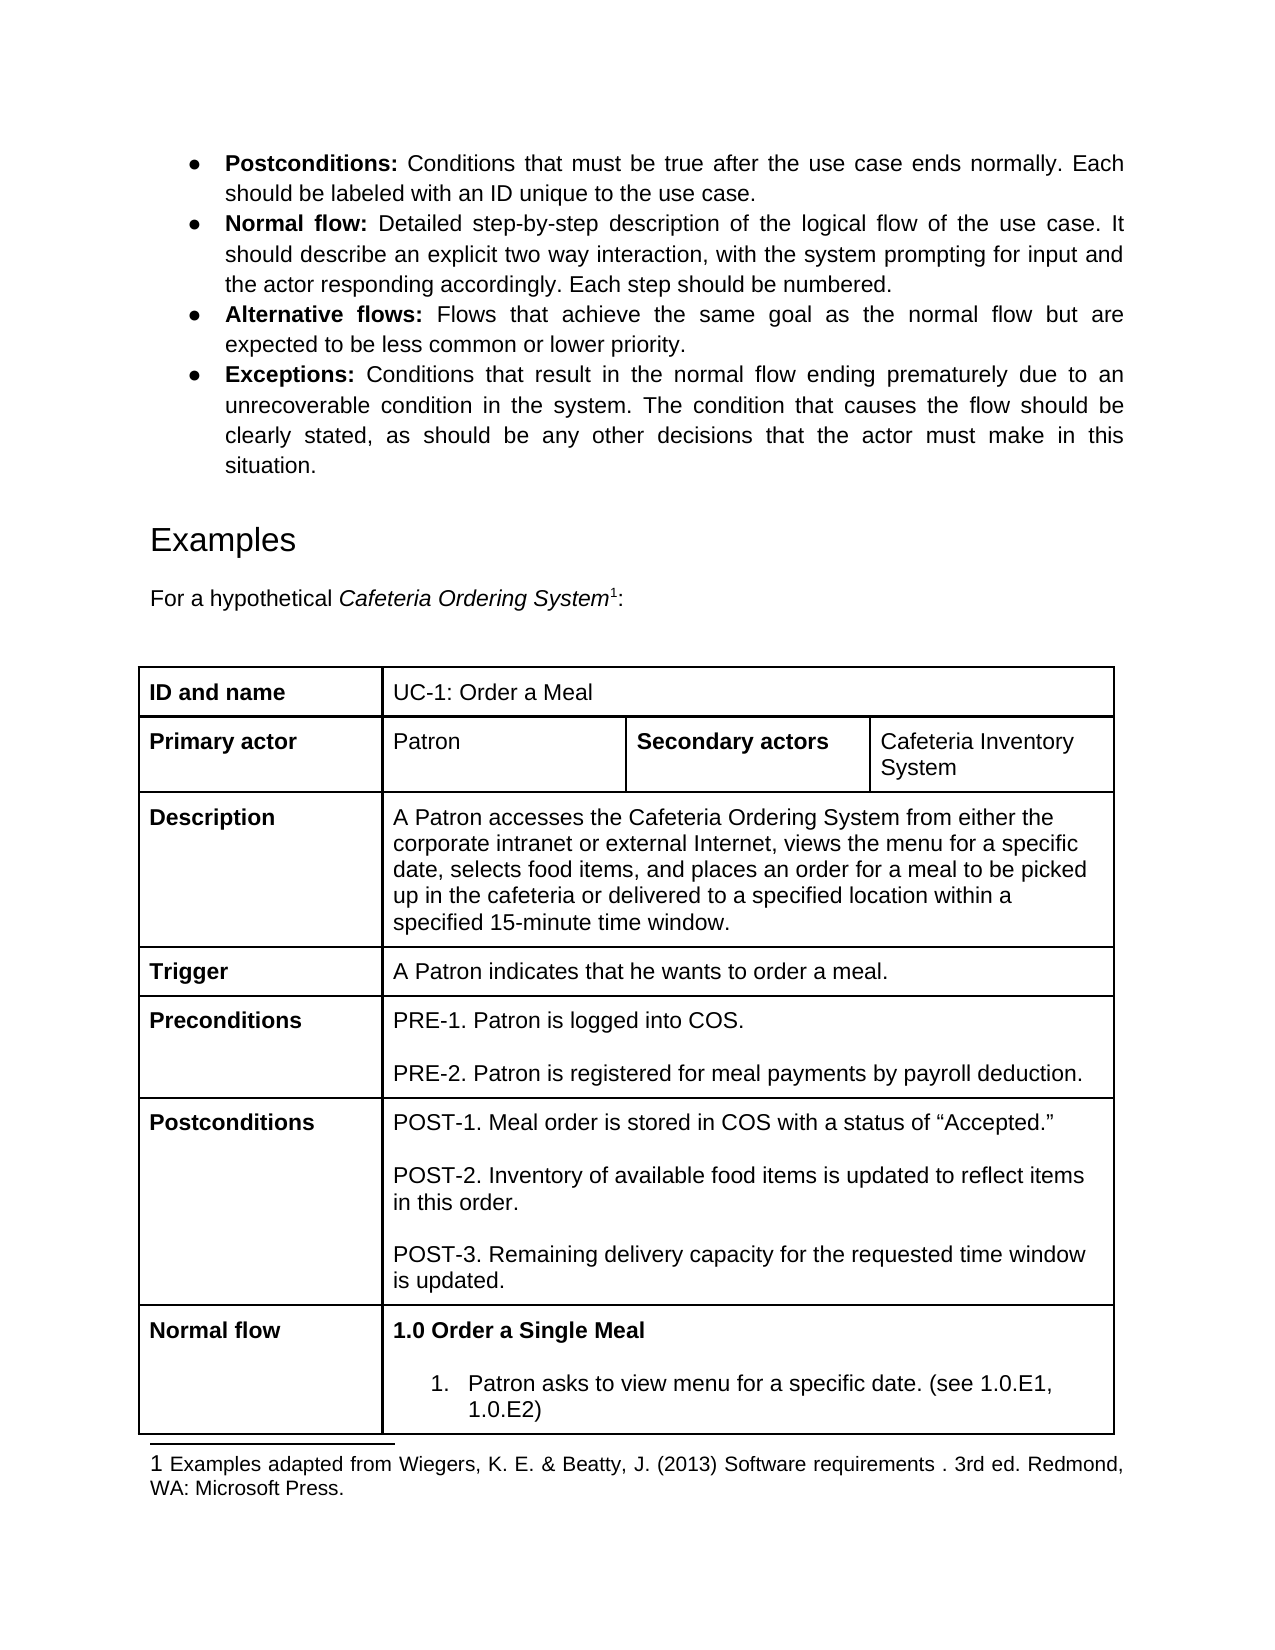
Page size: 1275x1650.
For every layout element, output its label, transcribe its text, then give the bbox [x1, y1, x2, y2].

list Postconditions: Conditions that must be true after the use case ends normally. Each should be labeled with an ID unique to the use case. [187, 150, 1125, 207]
subtitle Examples [150, 520, 1125, 558]
table_cell Preconditions [140, 997, 381, 1097]
table_cell A Patron indicates that he wants to order a meal. [384, 948, 1113, 995]
list Alternative flows: Flows that achieve the same goal as the normal flow but are expected to be less common or lower priority. [187, 301, 1125, 358]
table_cell Patron [384, 718, 625, 791]
table_cell POST-1. Meal order is stored in COS with a status of “Accepted.” POST-2. Inventory of available food items is updated to reflect items in this order. POST-3. Remaining delivery capacity for the requested time window is updated. [384, 1099, 1113, 1304]
list Exceptions: Conditions that result in the normal flow ending prematurely due to an unrecoverable condition in the system. The condition that causes the flow should be clearly stated, as should be any other decisions that the actor must make in this situation. [187, 361, 1125, 478]
table_cell Normal flow [140, 1306, 381, 1433]
table_cell Trigger [140, 948, 381, 995]
table_cell Primary actor [140, 718, 381, 791]
table_header ID and name [140, 668, 381, 715]
table_cell Postconditions [140, 1099, 381, 1304]
text For a hypothetical Cafeteria Ordering System: [150, 585, 1125, 611]
table_header UC-1: Order a Meal [384, 668, 1113, 715]
list Normal flow: Detailed step-by-step description of the logical flow of the use case. It should describe an explicit two way interaction, with the system prompting for input and the actor responding accordingly. Each step should be numbered. [187, 210, 1125, 297]
table_cell Description [140, 793, 381, 946]
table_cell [384, 1306, 1113, 1433]
table_cell A Patron accesses the Cafeteria Ordering System from either the corporate intranet or external Internet, views the menu for a specific date, selects food items, and places an order for a meal to be picked up in the cafeteria or delivered to a specified location within a specified 15-minute time window. [384, 793, 1113, 946]
table_cell Secondary actors [627, 718, 869, 791]
table_cell PRE-1. Patron is logged into COS. PRE-2. Patron is registered for meal payments by payroll deduction. [384, 997, 1113, 1097]
table_cell Cafeteria Inventory System [871, 718, 1113, 791]
